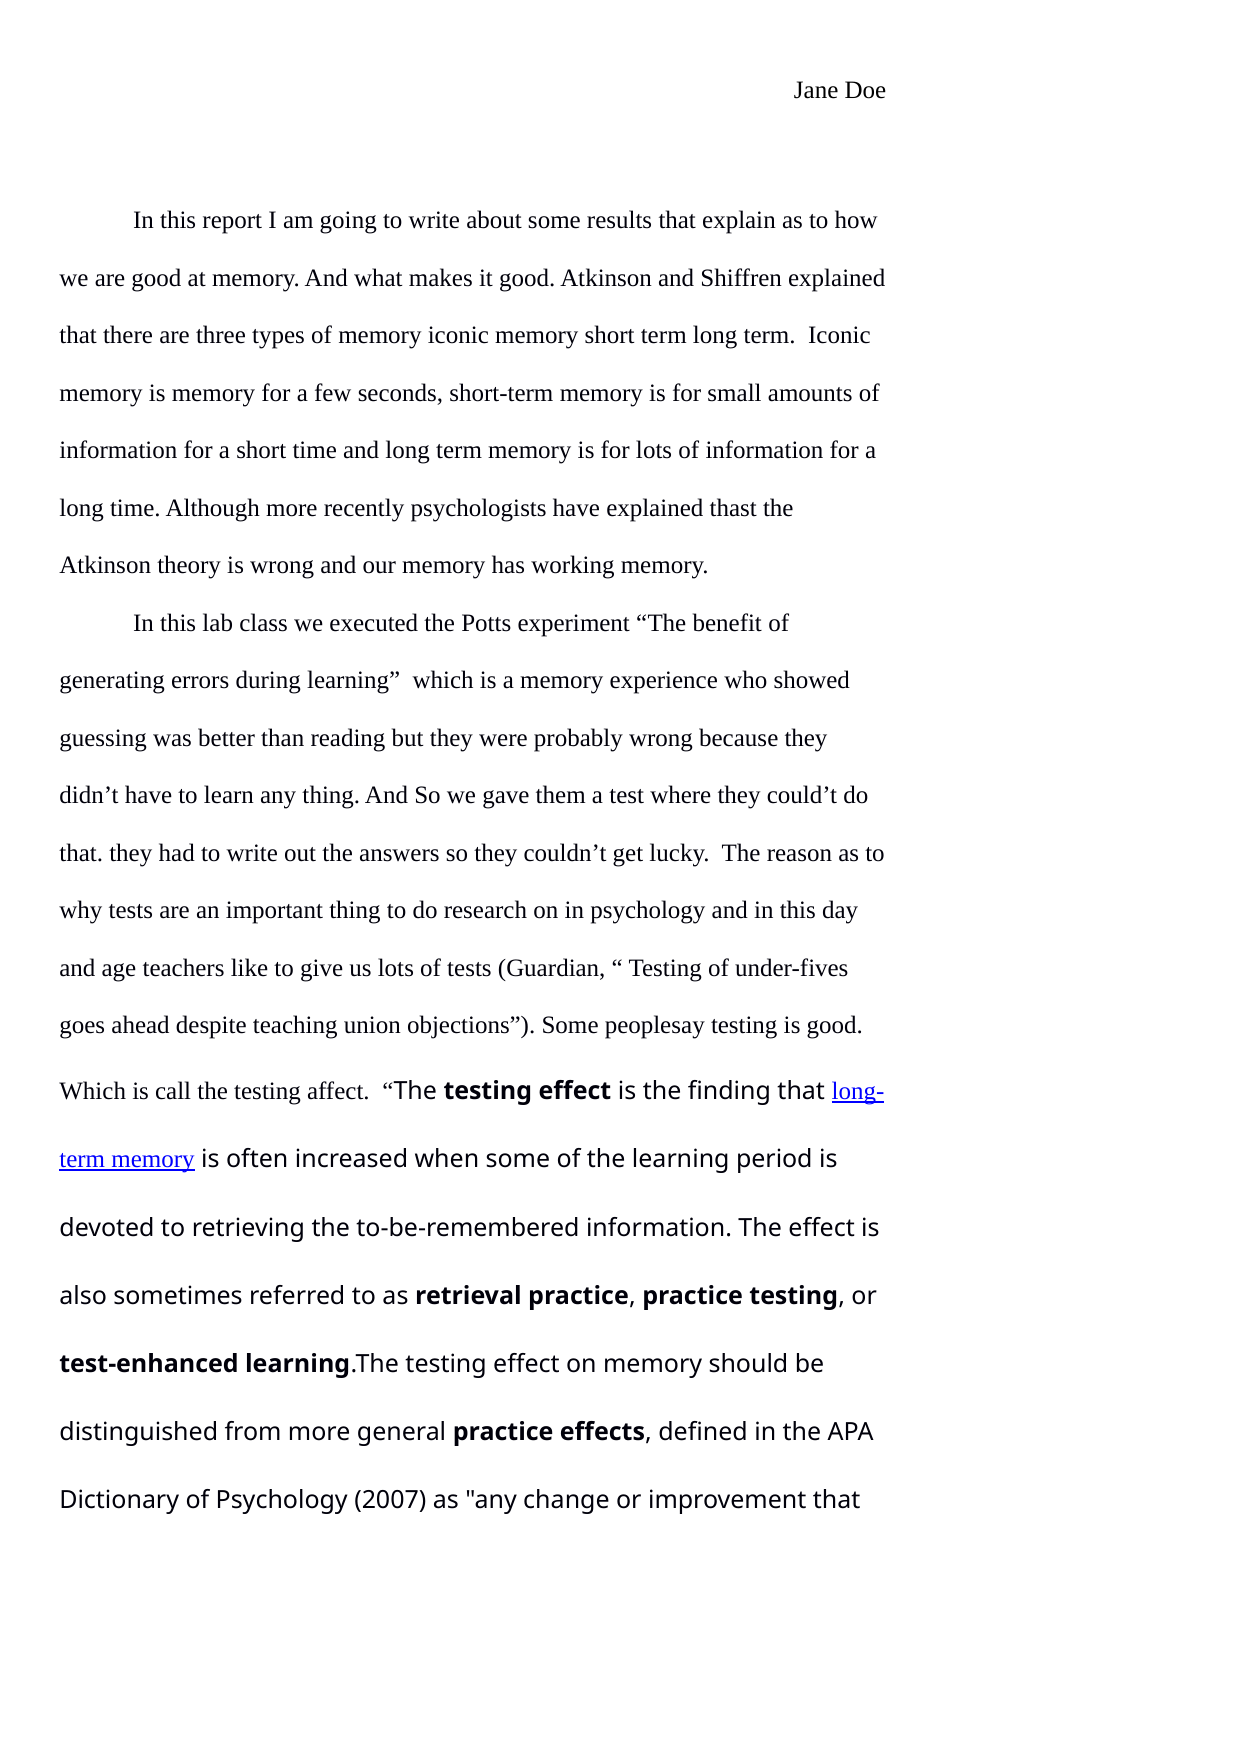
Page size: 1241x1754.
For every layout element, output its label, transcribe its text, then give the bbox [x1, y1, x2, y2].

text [59, 608, 886, 1516]
text In this report I am going to write about some results that explain as to how we are good at memory. And what makes it good. Atkinson and Shiffren explained that there are three types of memory iconic memory short term long term. Iconic memory is memory for a few seconds, short-term memory is for small amounts of information for a short time and long term memory is for lots of information for a long time. Although more recently psychologists have explained thast the Atkinson theory is wrong and our memory has working memory. [59, 205, 886, 579]
